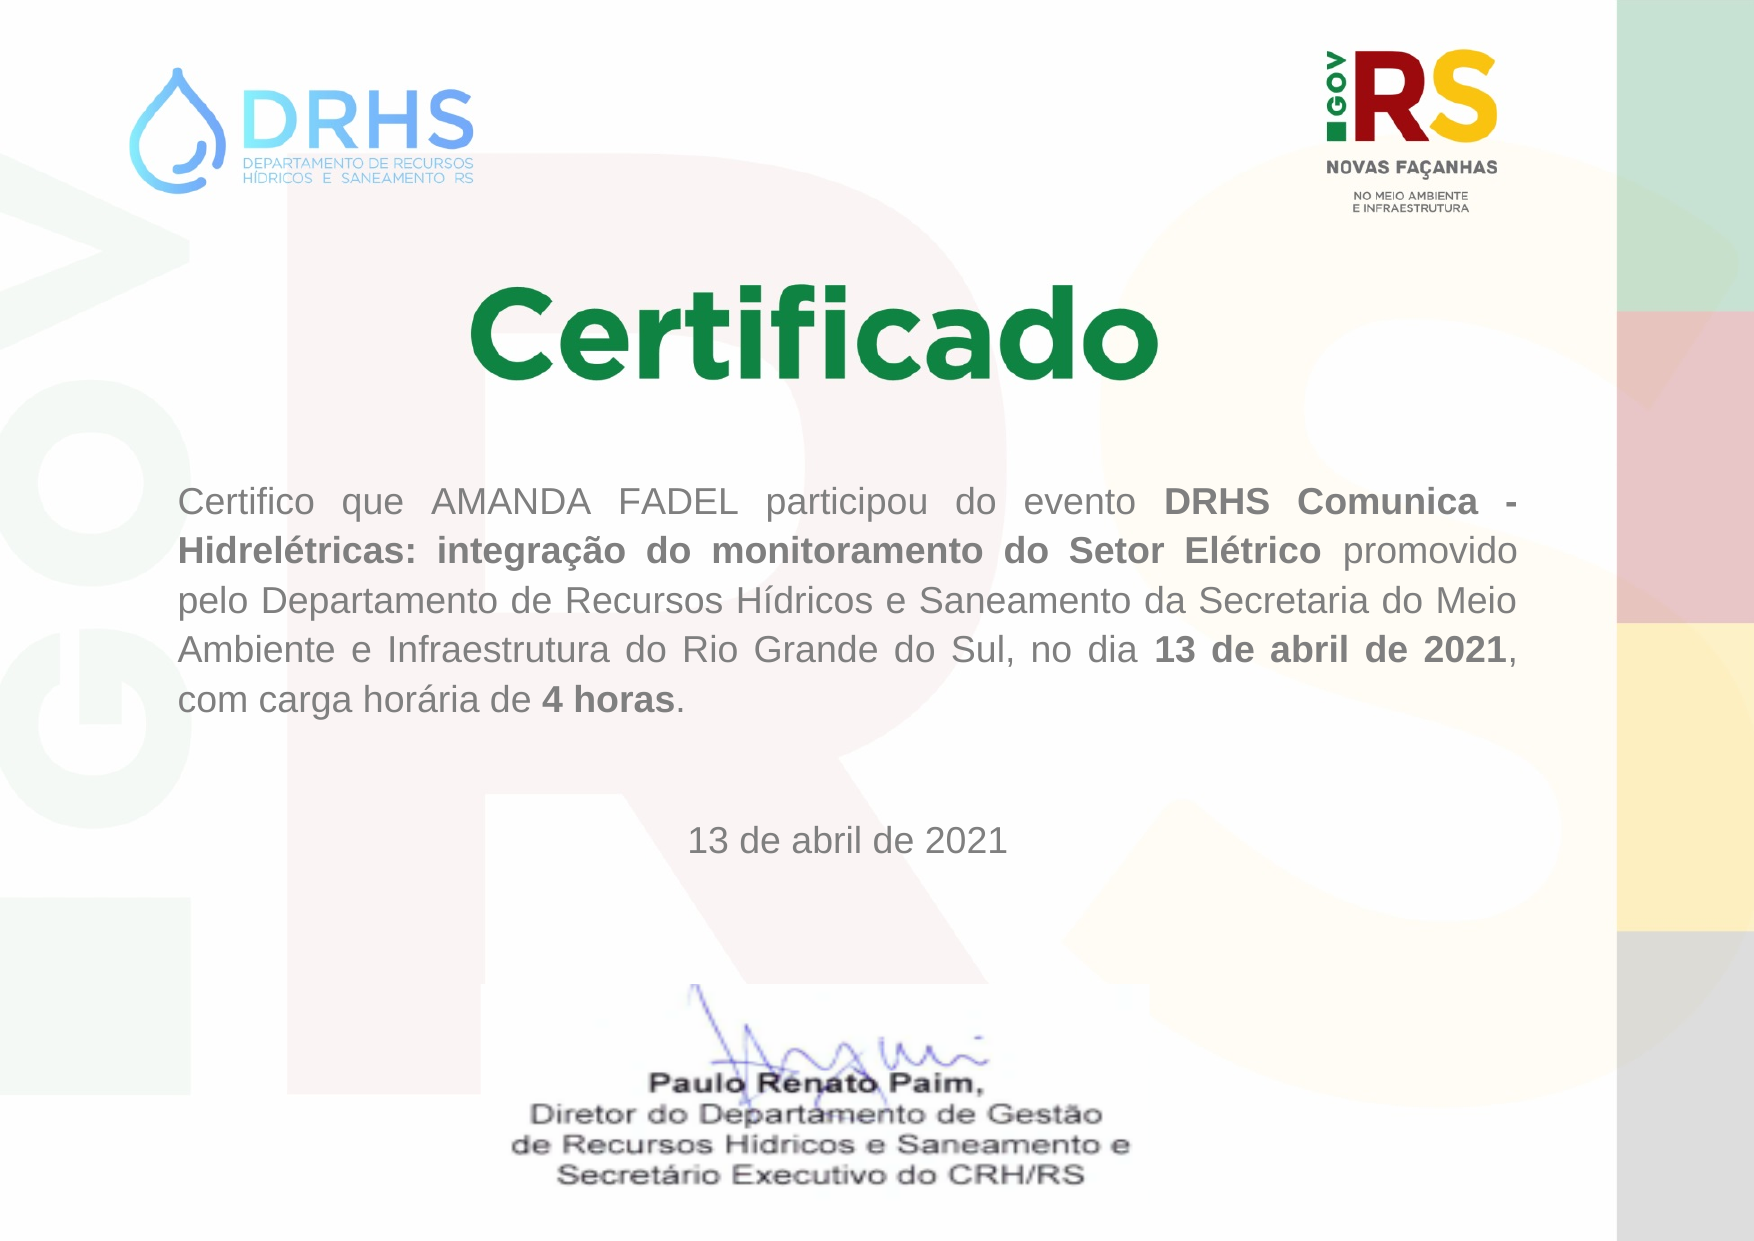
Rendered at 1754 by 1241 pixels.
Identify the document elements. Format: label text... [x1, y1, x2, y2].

text Certifico que AMANDA FADEL participou do evento DRHS Comunica - Hidrelétricas: integração do monitoramento do Setor Elétrico promovido pelo Departamento de Recursos Hídricos e Saneamento da Secretaria do Meio Ambiente e Infraestrutura do Rio Grande do Sul, no dia 13 de abril de 2021, com carga horária de 4 horas. [177, 429, 1518, 720]
picture [0, 0, 1754, 1241]
text 13 de abril de 2021 [177, 818, 1518, 861]
